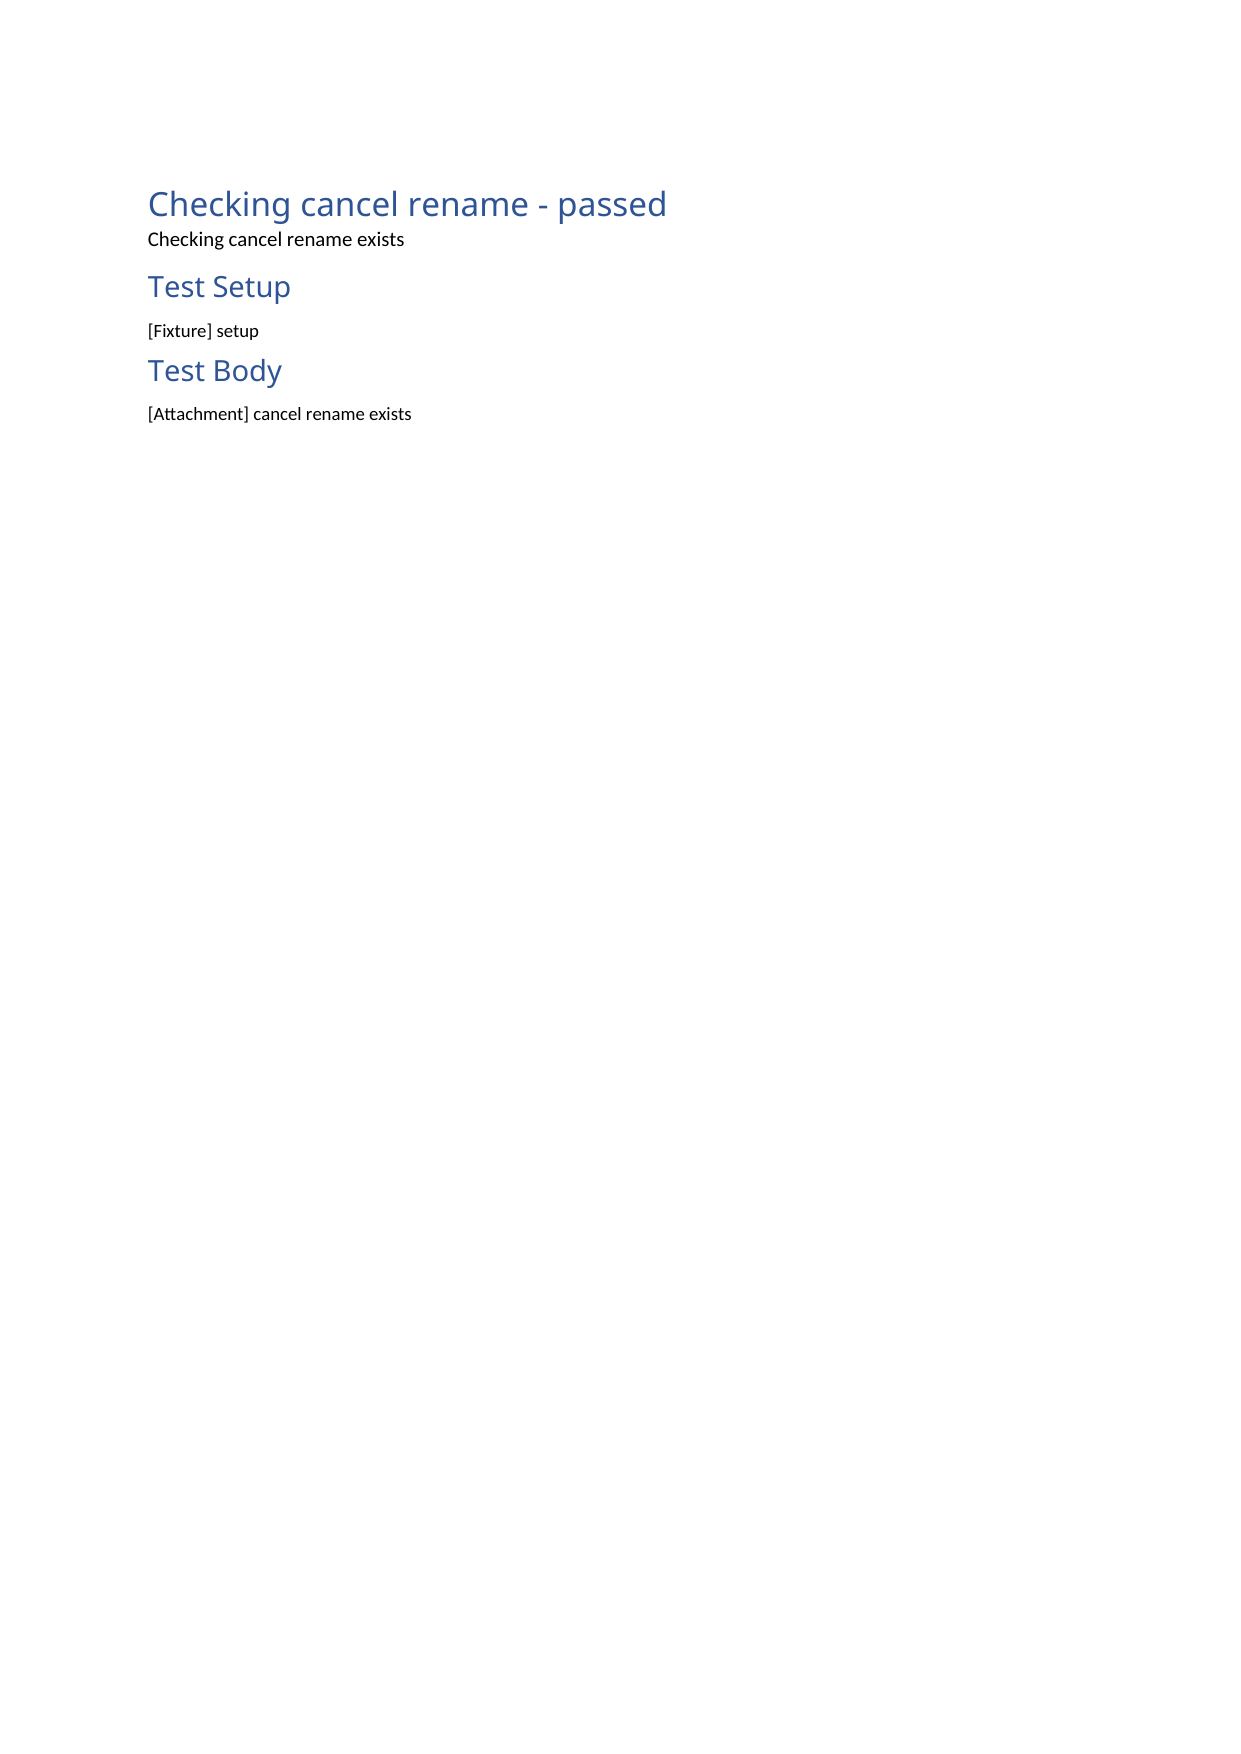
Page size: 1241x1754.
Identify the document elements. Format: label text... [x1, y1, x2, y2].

subtitle Test Body [148, 350, 1093, 390]
subtitle Test Setup [148, 267, 1093, 306]
text Checking cancel rename exists [148, 226, 1093, 252]
text [Attachment] cancel rename exists [148, 402, 1093, 425]
subtitle Checking cancel rename - passed [148, 181, 1093, 226]
text [Fixture] setup [148, 319, 1093, 342]
